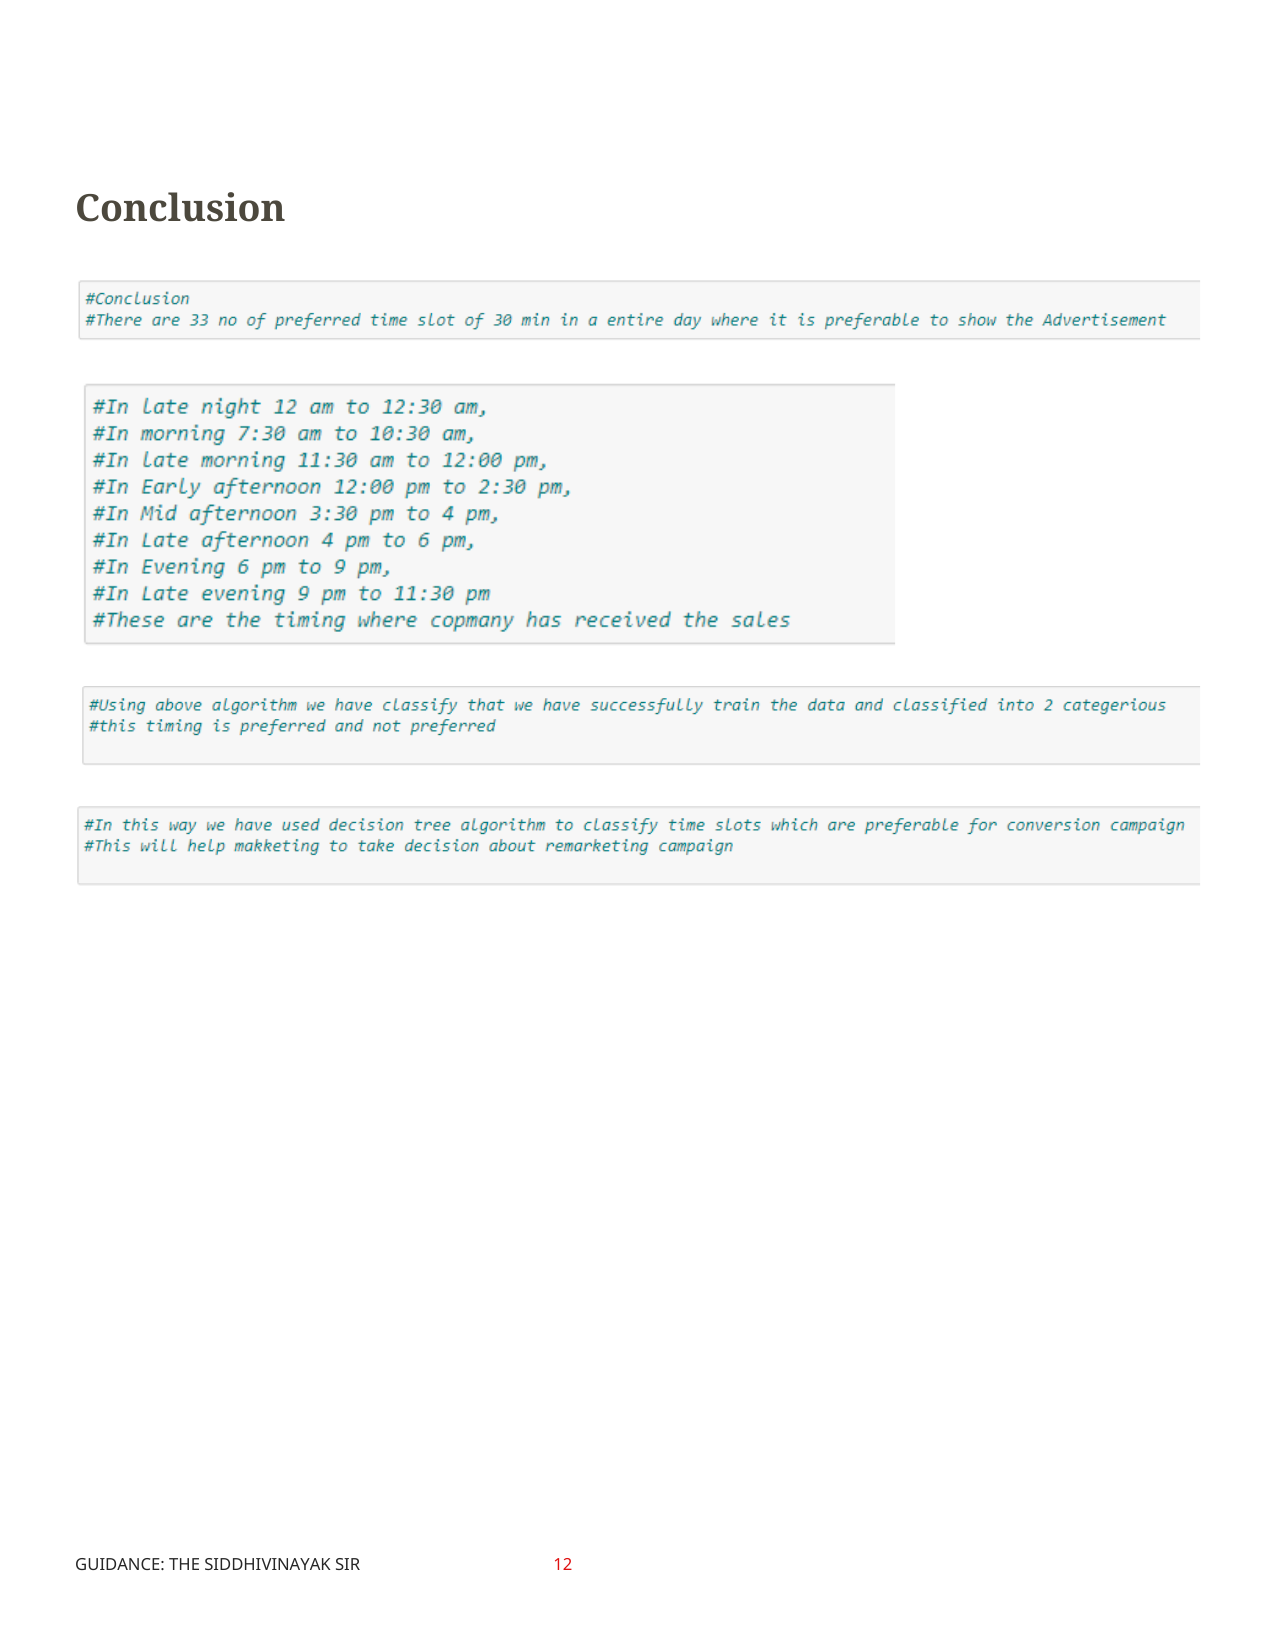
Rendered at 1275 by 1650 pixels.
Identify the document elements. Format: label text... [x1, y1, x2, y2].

text Conclusion [75, 181, 1200, 232]
picture [75, 381, 896, 646]
picture [75, 278, 1200, 342]
picture [75, 806, 1200, 887]
picture [75, 686, 1200, 766]
